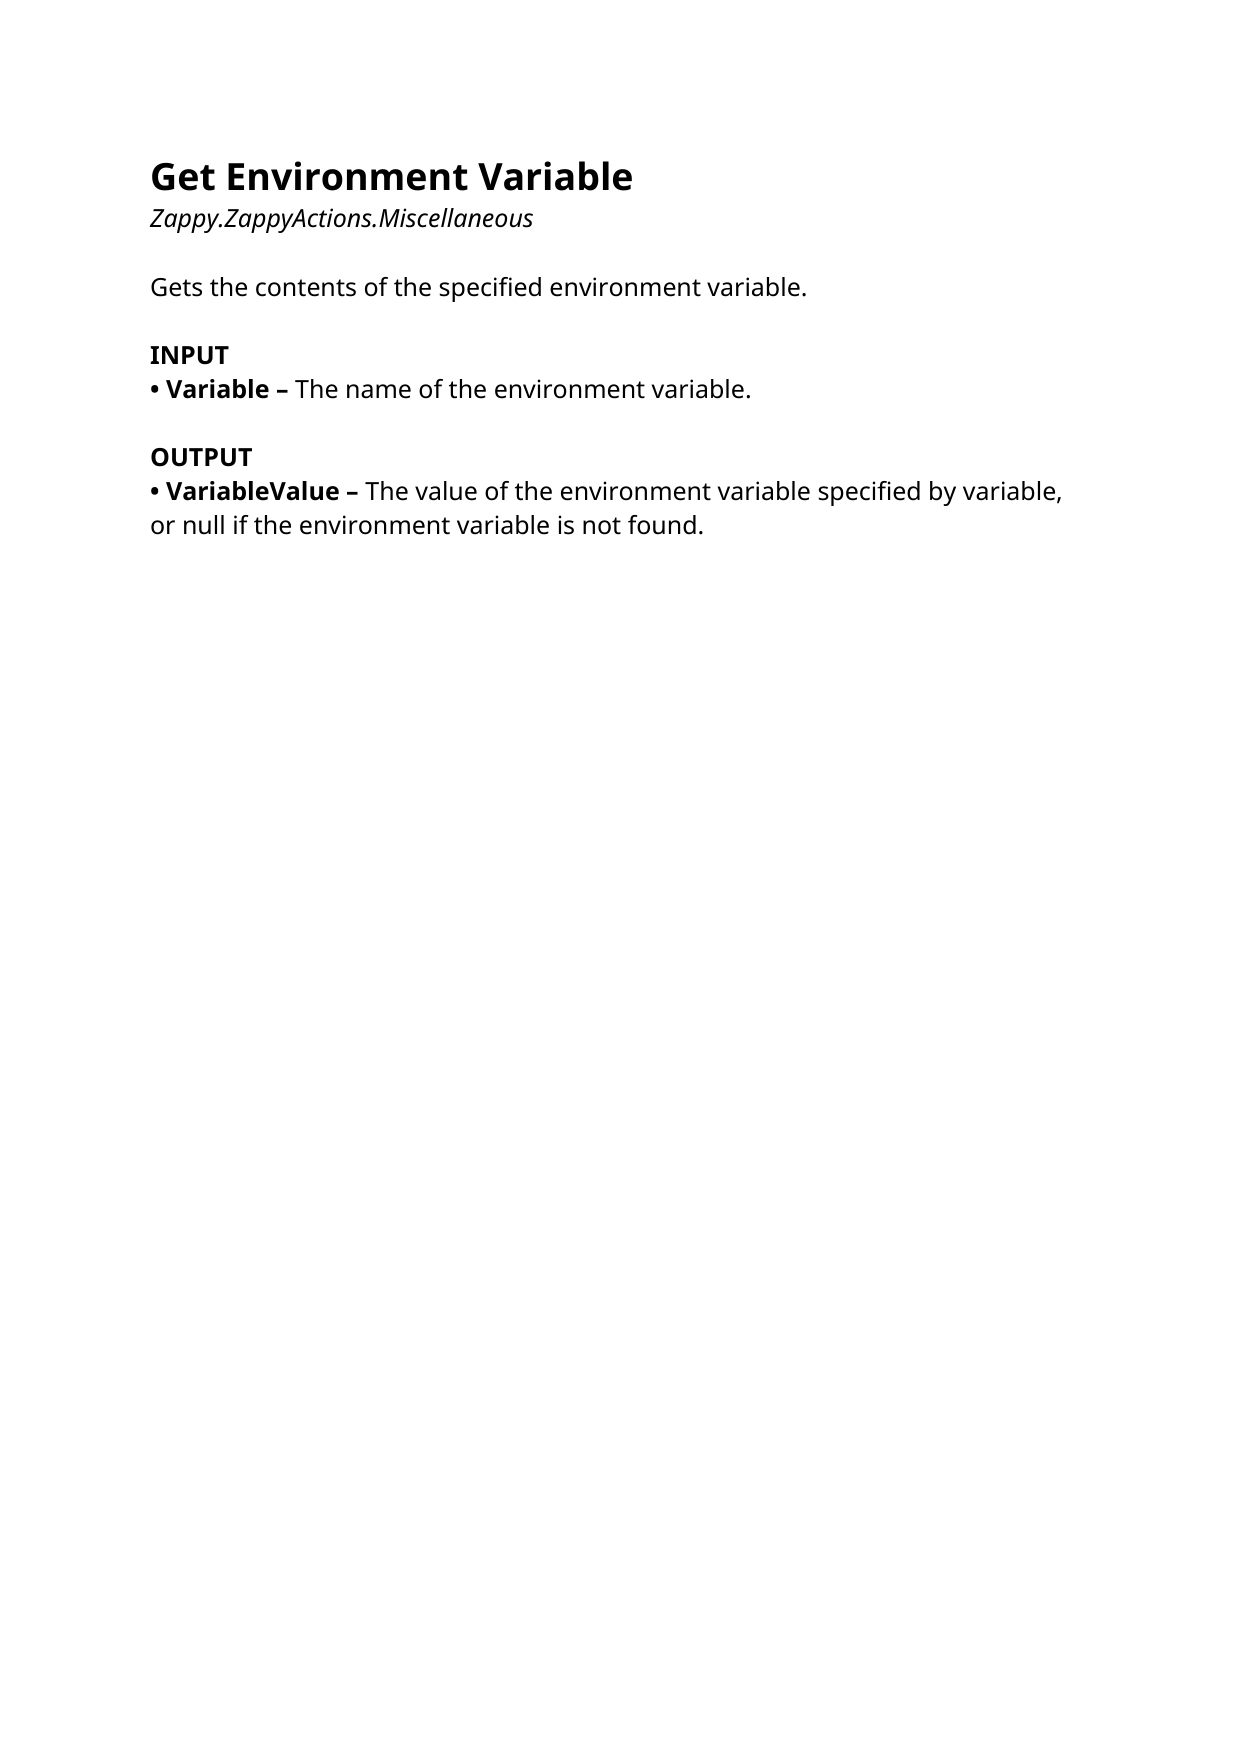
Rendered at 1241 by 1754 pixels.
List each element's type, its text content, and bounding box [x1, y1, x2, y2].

text Get Environment Variable [150, 150, 1090, 201]
text Zappy.ZappyActions.Miscellaneous [150, 201, 1090, 235]
text Gets the contents of the specified environment variable. [150, 235, 1090, 303]
text INPUT • Variable – The name of the environment variable. OUTPUT • VariableValue – The value of the environment variable specified by variable, or null if the environment variable is not found. [150, 303, 1090, 570]
